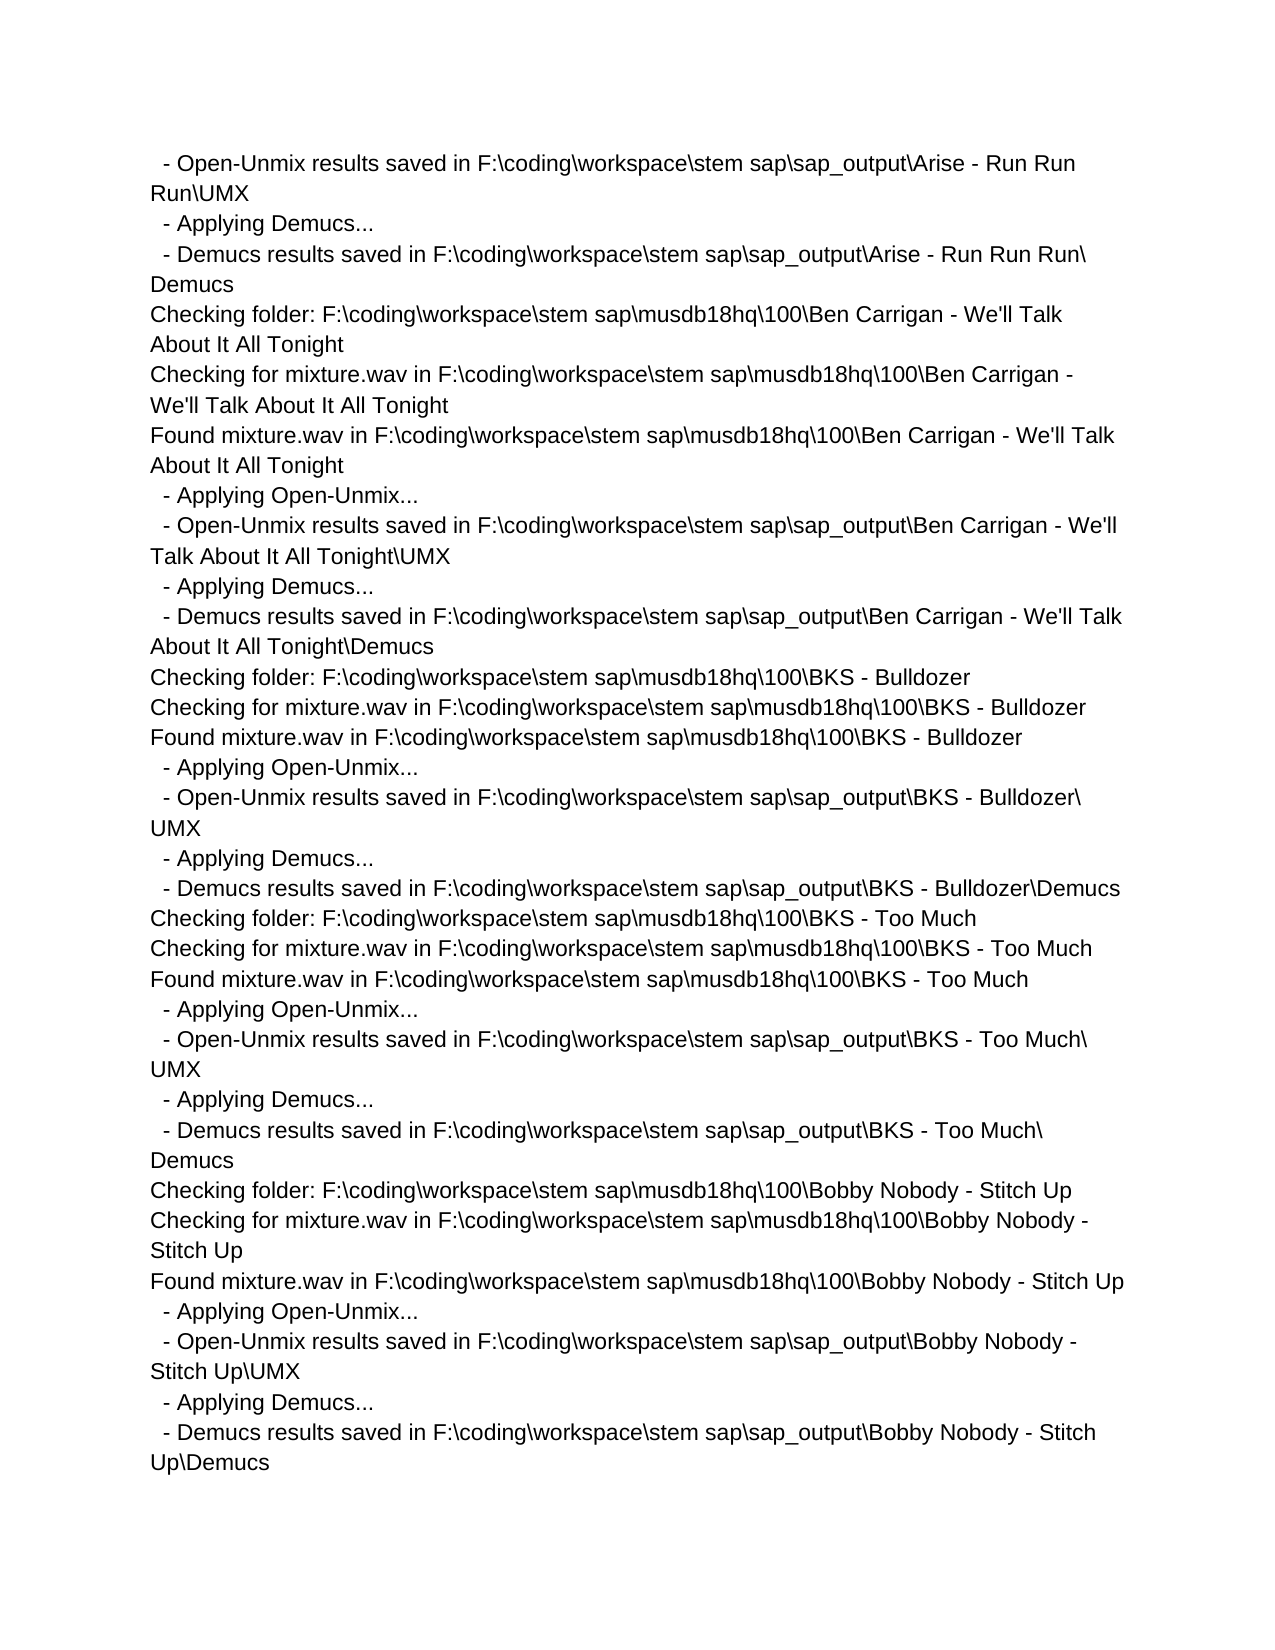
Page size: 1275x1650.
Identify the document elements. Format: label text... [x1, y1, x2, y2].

text Found mixture.wav in F:\coding\workspace\stem sap\musdb18hq\100\Ben Carrigan - We'll Talk About It All Tonight [150, 422, 1125, 478]
text - Open-Unmix results saved in F:\coding\workspace\stem sap\sap_output\BKS - Too Much\UMX [150, 1026, 1125, 1083]
text - Open-Unmix results saved in F:\coding\workspace\stem sap\sap_output\Ben Carrigan - We'll Talk About It All Tonight\UMX [150, 512, 1125, 569]
text - Demucs results saved in F:\coding\workspace\stem sap\sap_output\Arise - Run Run Run\Demucs [150, 241, 1125, 297]
text - Open-Unmix results saved in F:\coding\workspace\stem sap\sap_output\Bobby Nobody - Stitch Up\UMX [150, 1328, 1125, 1385]
text Checking folder: F:\coding\workspace\stem sap\musdb18hq\100\BKS - Bulldozer [150, 663, 1125, 690]
text - Applying Demucs... [150, 1388, 1125, 1415]
text Checking folder: F:\coding\workspace\stem sap\musdb18hq\100\Bobby Nobody - Stitch Up [150, 1177, 1125, 1203]
text - Demucs results saved in F:\coding\workspace\stem sap\sap_output\BKS - Bulldozer\Demucs [150, 875, 1125, 901]
text Checking for mixture.wav in F:\coding\workspace\stem sap\musdb18hq\100\BKS - Bulldozer [150, 694, 1125, 720]
text Found mixture.wav in F:\coding\workspace\stem sap\musdb18hq\100\Bobby Nobody - Stitch Up [150, 1268, 1125, 1294]
text Checking for mixture.wav in F:\coding\workspace\stem sap\musdb18hq\100\Ben Carrigan - We'll Talk About It All Tonight [150, 361, 1125, 418]
text - Applying Open-Unmix... [150, 754, 1125, 781]
text - Demucs results saved in F:\coding\workspace\stem sap\sap_output\Bobby Nobody - Stitch Up\Demucs [150, 1419, 1125, 1475]
text - Applying Demucs... [150, 573, 1125, 599]
text - Applying Open-Unmix... [150, 1298, 1125, 1324]
text Checking for mixture.wav in F:\coding\workspace\stem sap\musdb18hq\100\Bobby Nobody - Stitch Up [150, 1207, 1125, 1264]
text Found mixture.wav in F:\coding\workspace\stem sap\musdb18hq\100\BKS - Bulldozer [150, 724, 1125, 750]
text - Demucs results saved in F:\coding\workspace\stem sap\sap_output\BKS - Too Much\Demucs [150, 1117, 1125, 1173]
text - Applying Demucs... [150, 1086, 1125, 1113]
text - Applying Open-Unmix... [150, 996, 1125, 1022]
text - Applying Open-Unmix... [150, 482, 1125, 509]
text - Open-Unmix results saved in F:\coding\workspace\stem sap\sap_output\BKS - Bulldozer\UMX [150, 784, 1125, 841]
text Checking folder: F:\coding\workspace\stem sap\musdb18hq\100\BKS - Too Much [150, 905, 1125, 932]
text Checking folder: F:\coding\workspace\stem sap\musdb18hq\100\Ben Carrigan - We'll Talk About It All Tonight [150, 301, 1125, 358]
text - Open-Unmix results saved in F:\coding\workspace\stem sap\sap_output\Arise - Run Run Run\UMX [150, 150, 1125, 207]
text - Applying Demucs... [150, 210, 1125, 237]
text - Demucs results saved in F:\coding\workspace\stem sap\sap_output\Ben Carrigan - We'll Talk About It All Tonight\Demucs [150, 603, 1125, 660]
text Found mixture.wav in F:\coding\workspace\stem sap\musdb18hq\100\BKS - Too Much [150, 966, 1125, 992]
text - Applying Demucs... [150, 845, 1125, 871]
text Checking for mixture.wav in F:\coding\workspace\stem sap\musdb18hq\100\BKS - Too Much [150, 935, 1125, 962]
